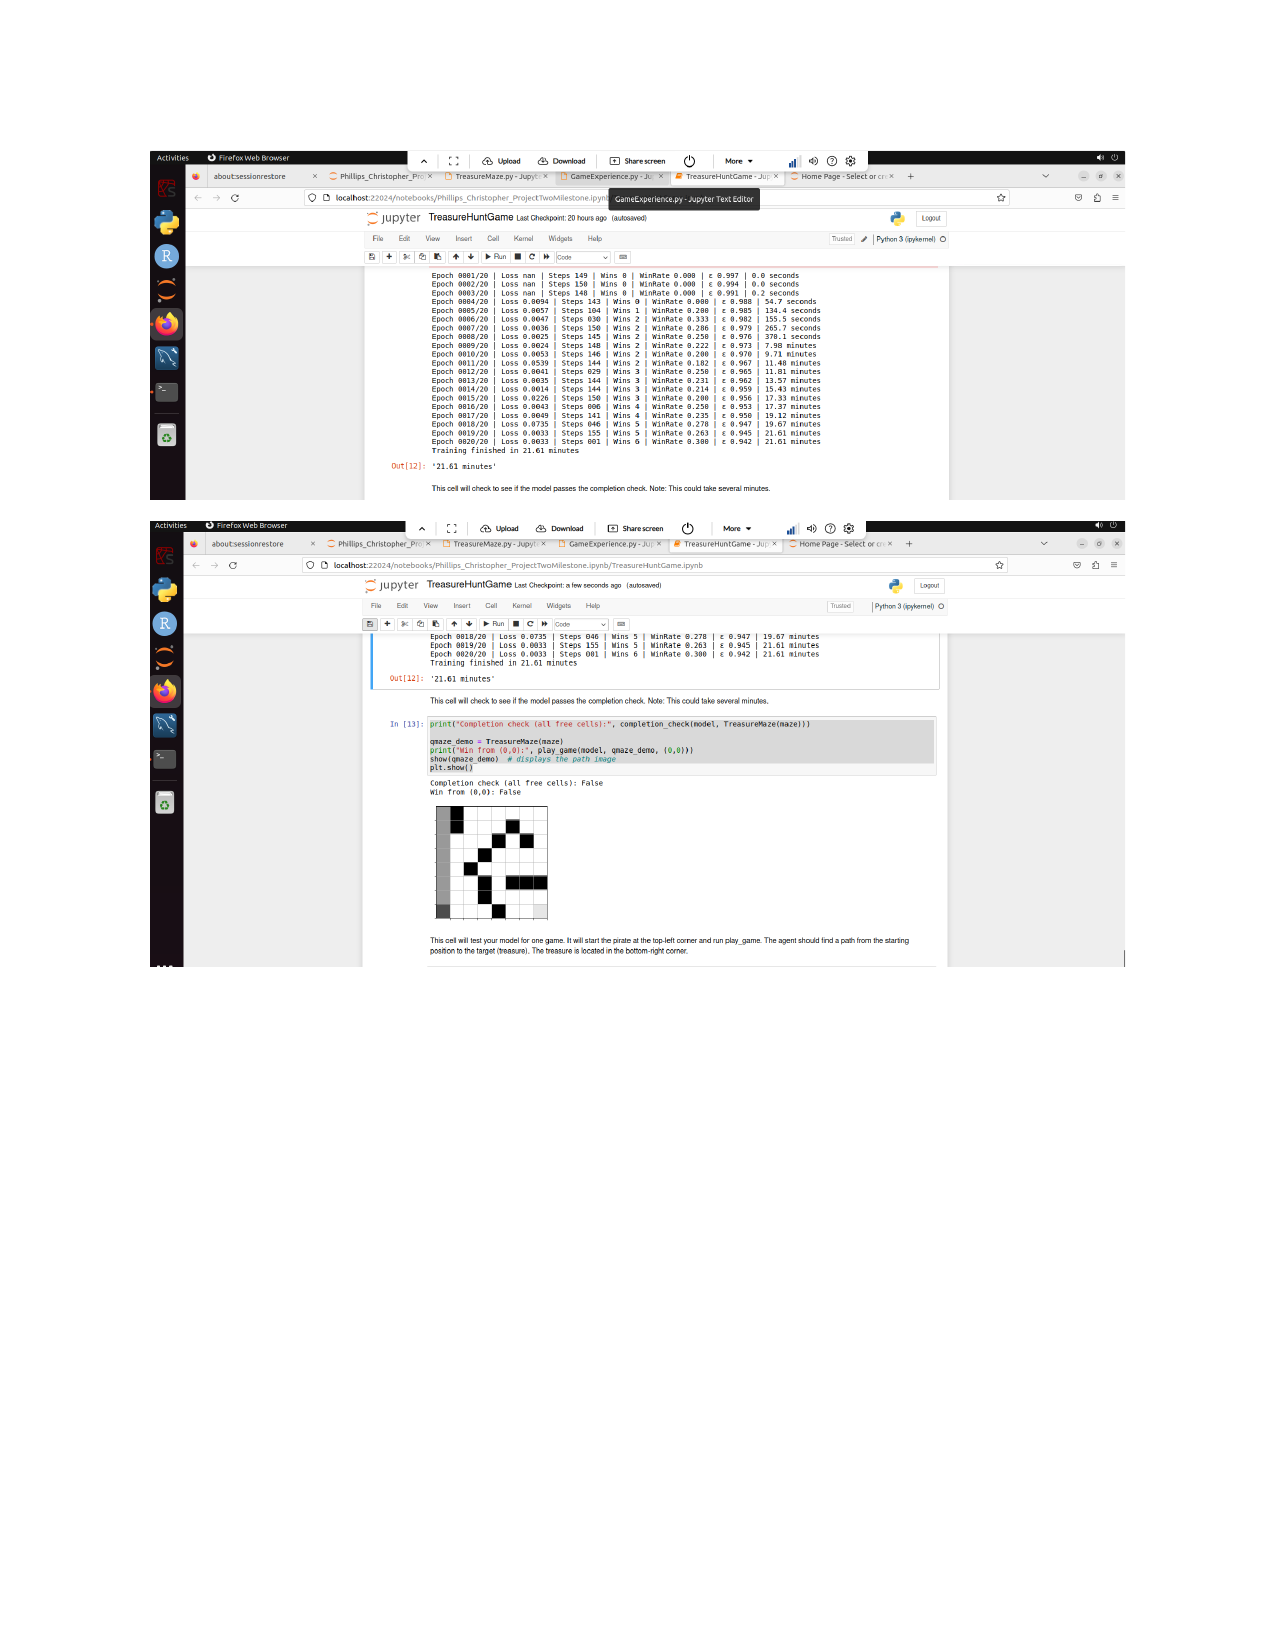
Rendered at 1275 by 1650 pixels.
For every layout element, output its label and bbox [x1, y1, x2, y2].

picture [150, 521, 1125, 967]
picture [150, 150, 1125, 500]
